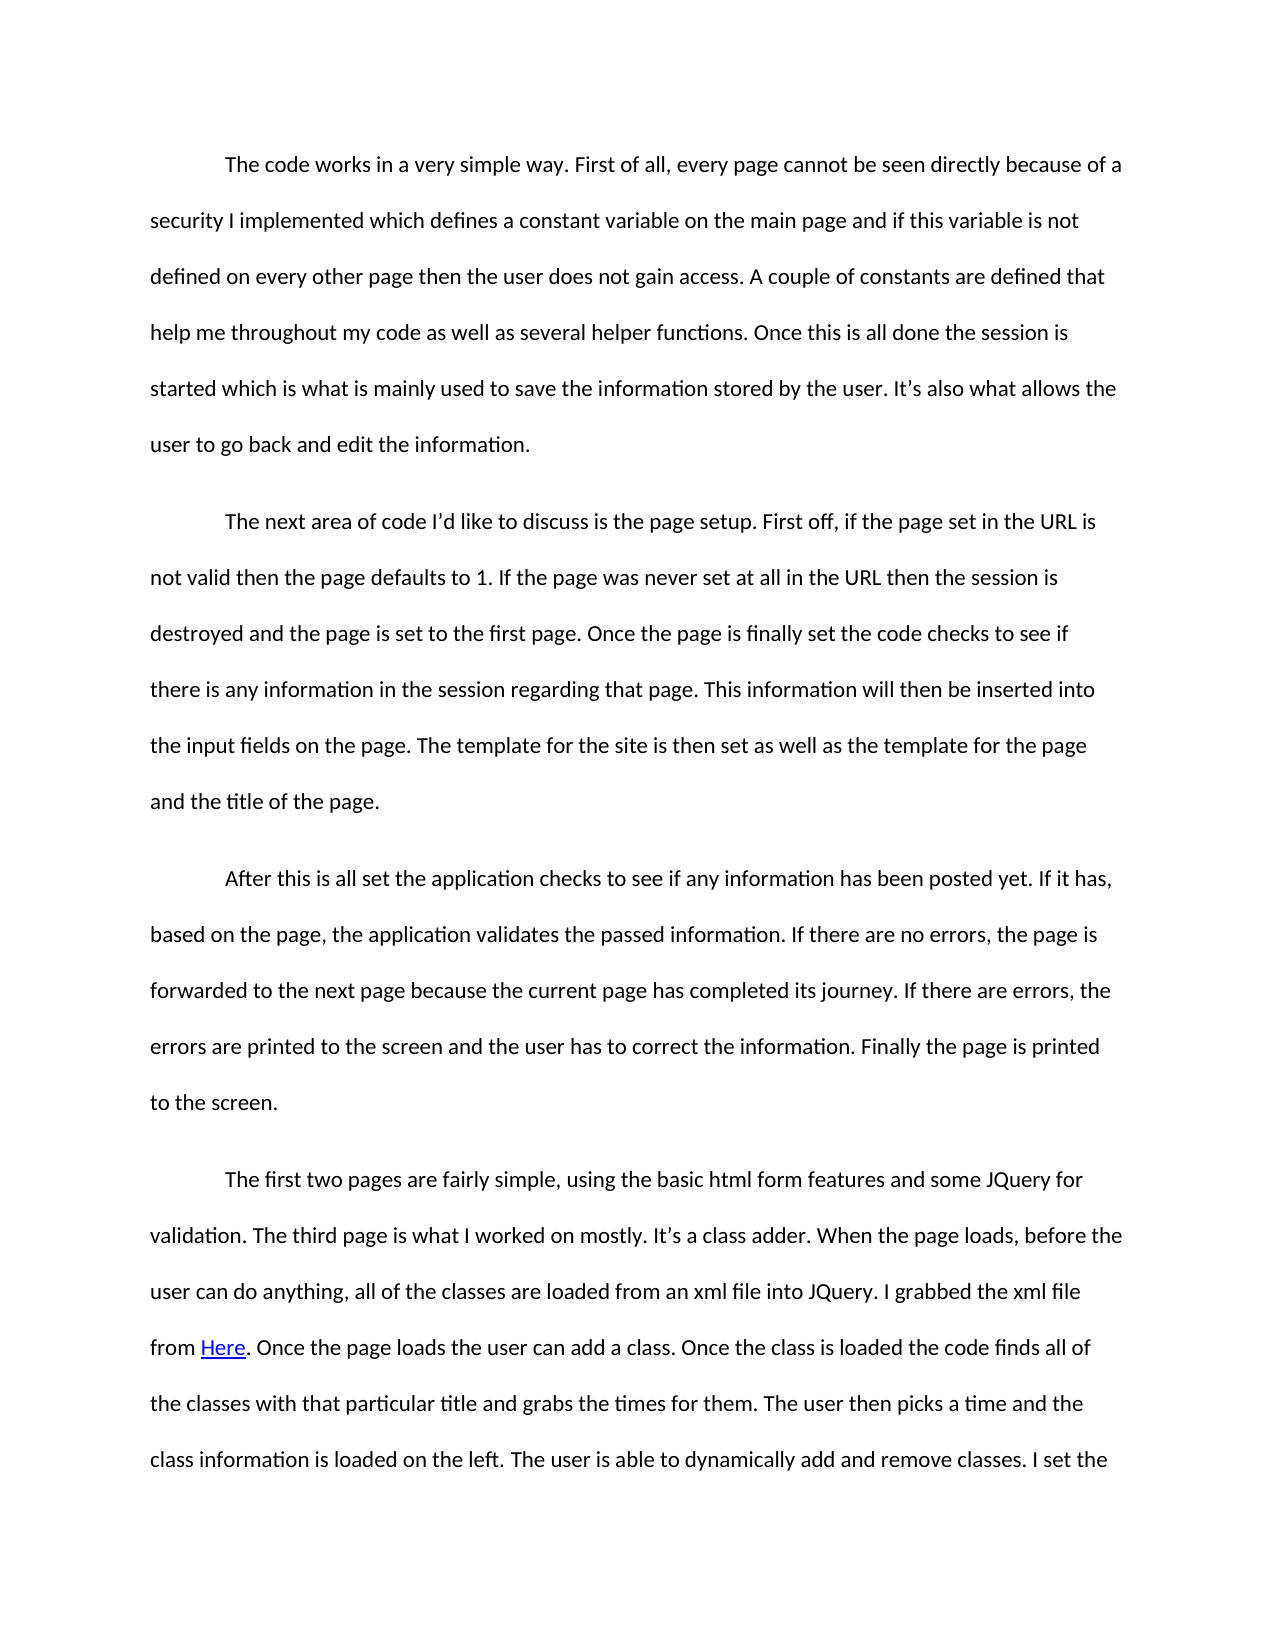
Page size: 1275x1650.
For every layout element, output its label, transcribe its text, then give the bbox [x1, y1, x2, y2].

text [150, 1165, 1125, 1473]
text After this is all set the application checks to see if any information has been posted yet. If it has, based on the page, the application validates the passed information. If there are no errors, the page is forwarded to the next page because the current page has completed its journey. If there are errors, the errors are printed to the screen and the user has to correct the information. Finally the page is printed to the screen. [150, 864, 1125, 1116]
text The code works in a very simple way. First of all, every page cannot be seen directly because of a security I implemented which defines a constant variable on the main page and if this variable is not defined on every other page then the user does not gain access. A couple of constants are defined that help me throughout my code as well as several helper functions. Once this is all done the session is started which is what is mainly used to save the information stored by the user. It’s also what allows the user to go back and edit the information. [150, 150, 1125, 458]
text The next area of code I’d like to discuss is the page setup. First off, if the page set in the URL is not valid then the page defaults to 1. If the page was never set at all in the URL then the session is destroyed and the page is set to the first page. Once the page is finally set the code checks to see if there is any information in the session regarding that page. This information will then be inserted into the input fields on the page. The template for the site is then set as well as the template for the page and the title of the page. [150, 507, 1125, 815]
